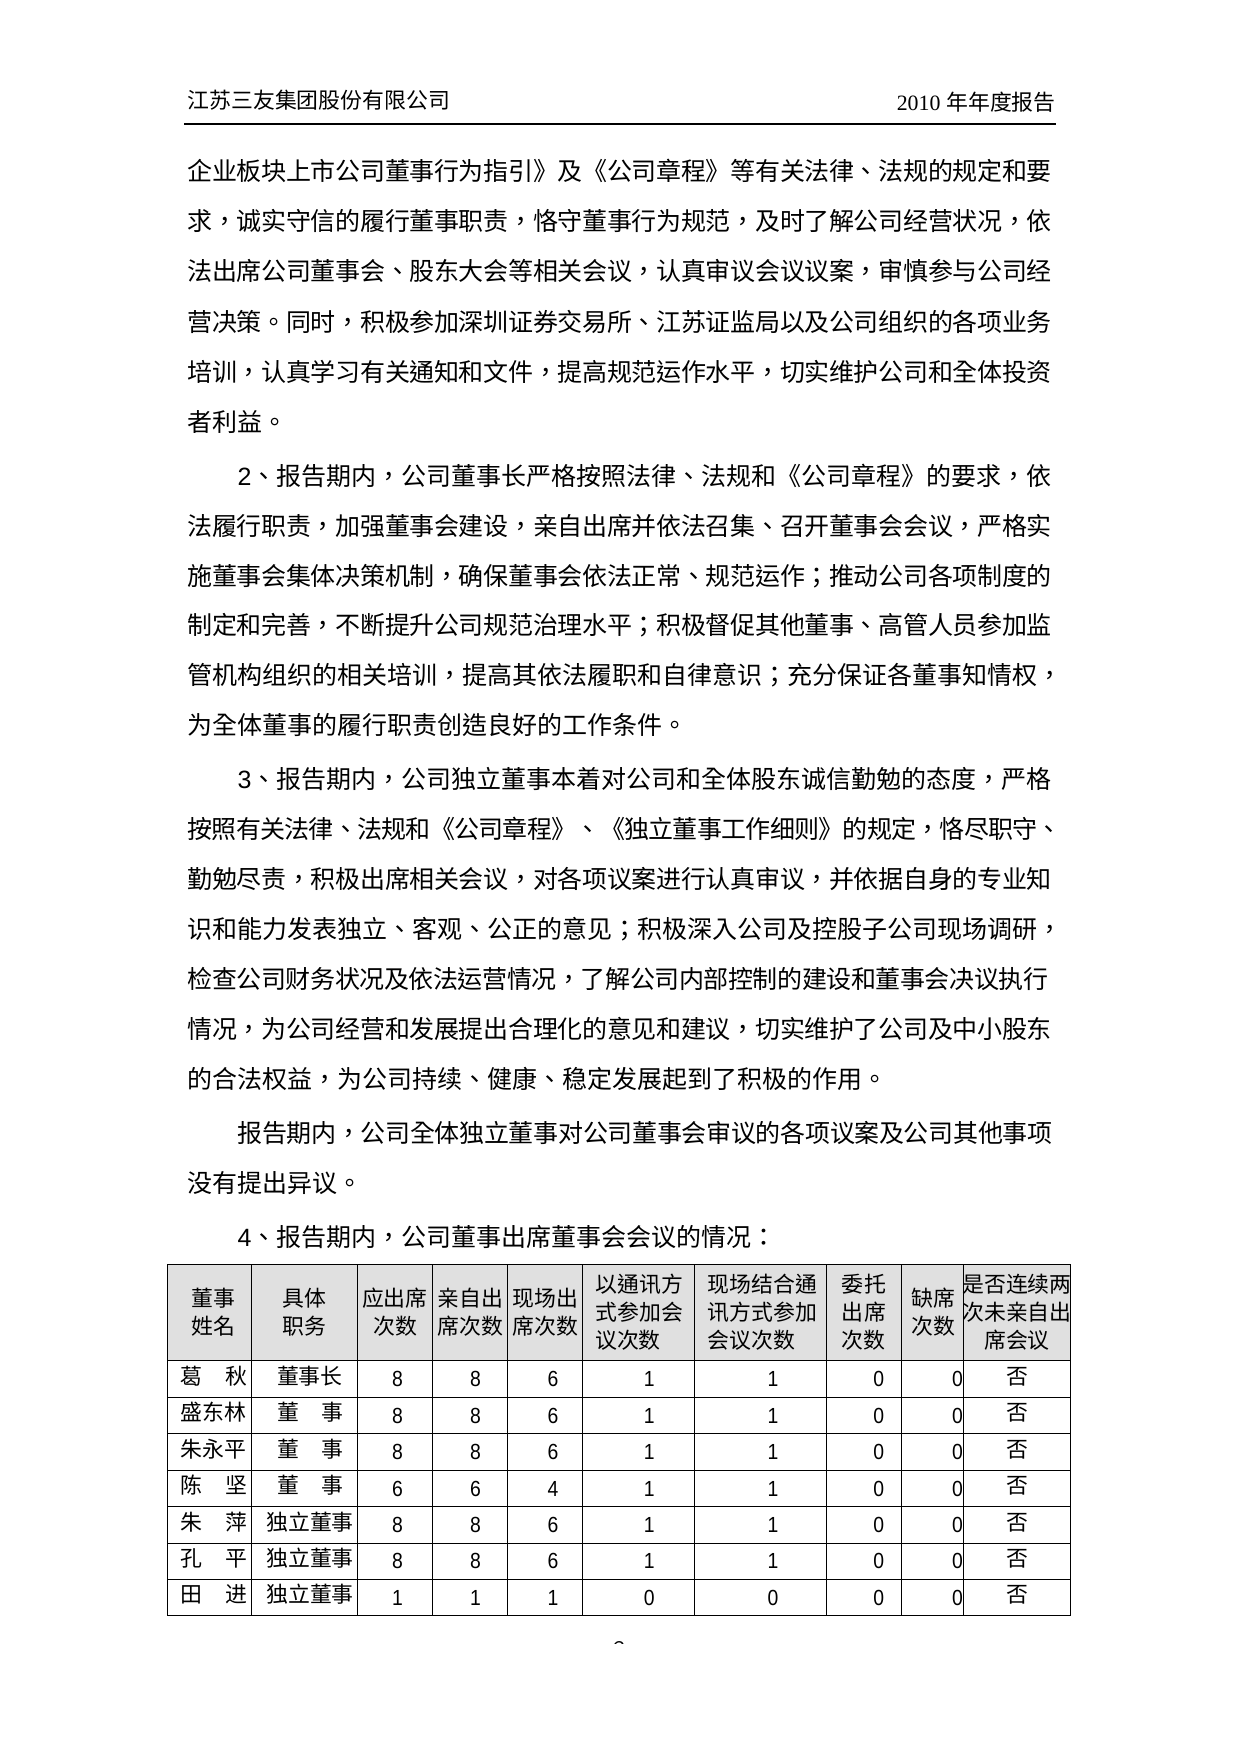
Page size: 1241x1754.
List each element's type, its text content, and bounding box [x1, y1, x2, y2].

table_cell 董事长 [252, 1361, 357, 1397]
table_cell 1 [508, 1580, 582, 1615]
text 2、报告期内，公司董事长严格按照法律、法规和《公司章程》的要求，依 法履行职责，加强董事会建设，亲自出席并依法召集、召开董事会会议，严格实 施董事会集体决策机制，确保董事会依法正常、规范运作；推动公司各项制度的 制定和完善，不断提升公司规范治理水平；积极督促其他董事、高管人员参加监 管机构组织的相关培训，提高其依法履职和自律意识；充分保证各董事知情权， 为全体董事的履行职责创造良好的工作条件。 [187, 459, 1065, 741]
table_cell 0 [827, 1507, 901, 1542]
table_cell 1 [583, 1544, 694, 1579]
table_header 具体 职务 [252, 1265, 357, 1360]
table_cell 1 [583, 1434, 694, 1470]
table_cell 1 [695, 1507, 826, 1542]
table_cell 1 [583, 1361, 694, 1397]
table_cell 0 [695, 1580, 826, 1615]
table_header 董事 姓名 [168, 1265, 251, 1360]
table_header 应出席 次数 [358, 1265, 432, 1360]
table_cell 8 [433, 1361, 507, 1397]
table_cell 8 [358, 1398, 432, 1433]
table_cell 孔 [168, 1544, 213, 1579]
text 报告期内，公司全体独立董事对公司董事会审议的各项议案及公司其他事项 没有提出异议。 [187, 1115, 1054, 1200]
table_cell 否 [964, 1434, 1070, 1470]
table_cell 0 [902, 1471, 963, 1506]
table_cell 6 [433, 1471, 507, 1506]
table_cell 0 [902, 1507, 963, 1542]
table_cell 1 [695, 1471, 826, 1506]
table_header 现场结合通 讯方式参加 会议次数 [695, 1265, 826, 1360]
table_cell 1 [358, 1580, 432, 1615]
table_cell 否 [964, 1580, 1070, 1615]
table_cell 否 [964, 1544, 1070, 1579]
table_cell 盛东林 [168, 1398, 251, 1433]
table_cell 6 [508, 1361, 582, 1397]
table_cell 6 [358, 1471, 432, 1506]
table_cell 0 [902, 1580, 963, 1615]
table_cell 0 [827, 1398, 901, 1433]
table_header 委托 出席 次数 [827, 1265, 901, 1360]
table_cell 董 [252, 1471, 310, 1506]
table_cell 8 [358, 1507, 432, 1542]
table_cell 8 [433, 1398, 507, 1433]
table_header 是否连续两 次未亲自出 席会议 [964, 1265, 1070, 1360]
table_cell 4 [508, 1471, 582, 1506]
table_cell 1 [695, 1434, 826, 1470]
table_cell 萍 [214, 1507, 251, 1542]
table_header 现场出 席次数 [508, 1265, 582, 1360]
table_cell 朱 [168, 1507, 213, 1542]
table_cell 6 [508, 1434, 582, 1470]
table_cell 8 [358, 1544, 432, 1579]
table_header 亲自出 席次数 [433, 1265, 507, 1360]
table_cell 否 [964, 1398, 1070, 1433]
table_cell 1 [583, 1507, 694, 1542]
table_cell 否 [964, 1507, 1070, 1542]
table_cell 1 [583, 1398, 694, 1433]
table_cell 事 [310, 1434, 357, 1470]
table_cell 6 [508, 1398, 582, 1433]
table_cell 董 [252, 1434, 310, 1470]
table_cell 1 [433, 1580, 507, 1615]
table_cell 8 [358, 1434, 432, 1470]
table_cell 平 [214, 1544, 251, 1579]
text 3、报告期内，公司独立董事本着对公司和全体股东诚信勤勉的态度，严格 按照有关法律、法规和《公司章程》、《独立董事工作细则》的规定，恪尽职守、 勤勉尽责，积极出席相关会议，对各项议案进行认真审议，并依据自身的专业知 识和能力发表独立、客观、公正的意见；积极深入公司及控股子公司现场调研， 检查公司财务状况及依法运营情况，了解公司内部控制的建设和董事会决议执行 情况，为公司经营和发展提出合理化的意见和建议，切实维护了公司及中小股东 的合法权益，为公司持续、健康、稳定发展起到了积极的作用。 [187, 761, 1065, 1095]
table_cell 0 [827, 1361, 901, 1397]
table_cell 0 [827, 1544, 901, 1579]
table_cell 6 [508, 1507, 582, 1542]
table_cell 8 [433, 1434, 507, 1470]
table_cell 0 [827, 1471, 901, 1506]
table_cell 董 [252, 1398, 310, 1433]
table_cell 0 [583, 1580, 694, 1615]
table_cell 1 [695, 1361, 826, 1397]
table_cell 事 [310, 1471, 357, 1506]
table_cell 0 [827, 1434, 901, 1470]
table_cell 8 [433, 1544, 507, 1579]
table_cell 坚 [214, 1471, 251, 1506]
table_cell 8 [433, 1507, 507, 1542]
table_cell 1 [695, 1544, 826, 1579]
table_cell 否 [964, 1361, 1070, 1397]
table_cell 0 [827, 1580, 901, 1615]
table_cell 进 [214, 1580, 251, 1615]
table_cell 0 [902, 1398, 963, 1433]
table_cell 秋 [214, 1361, 251, 1397]
table_cell 1 [695, 1398, 826, 1433]
table_cell 0 [902, 1544, 963, 1579]
table_cell 0 [902, 1434, 963, 1470]
table_cell 事 [310, 1398, 357, 1433]
table_cell 陈 [168, 1471, 213, 1506]
table_cell 否 [964, 1471, 1070, 1506]
table_cell 8 [358, 1361, 432, 1397]
table_header 以通讯方 式参加会 议次数 [583, 1265, 694, 1360]
table_cell 6 [508, 1544, 582, 1579]
table_cell 独立董事 [252, 1507, 357, 1542]
table_cell 独立董事 [252, 1580, 357, 1615]
table_cell 朱永平 [168, 1434, 251, 1470]
table_cell 独立董事 [252, 1544, 357, 1579]
table_cell 0 [902, 1361, 963, 1397]
table_header 缺席 次数 [902, 1265, 963, 1360]
table_cell 田 [168, 1580, 213, 1615]
table_cell 1 [583, 1471, 694, 1506]
table_cell 葛 [168, 1361, 213, 1397]
text 企业板块上市公司董事行为指引》及《公司章程》等有关法律、法规的规定和要 求，诚实守信的履行董事职责，恪守董事行为规范，及时了解公司经营状况，依 法出席公司董事会、股东大会等相关会议，认真审议会议议案，审慎参与公司经 营决策。同时，积极参加深圳证券交易所、江苏证监局以及公司组织的各项业务 培训，认真学习有关通知和文件，提高规范运作水平，切实维护公司和全体投资 者利益。 [187, 153, 1054, 439]
text 4、报告期内，公司董事出席董事会会议的情况： [237, 1220, 1065, 1254]
